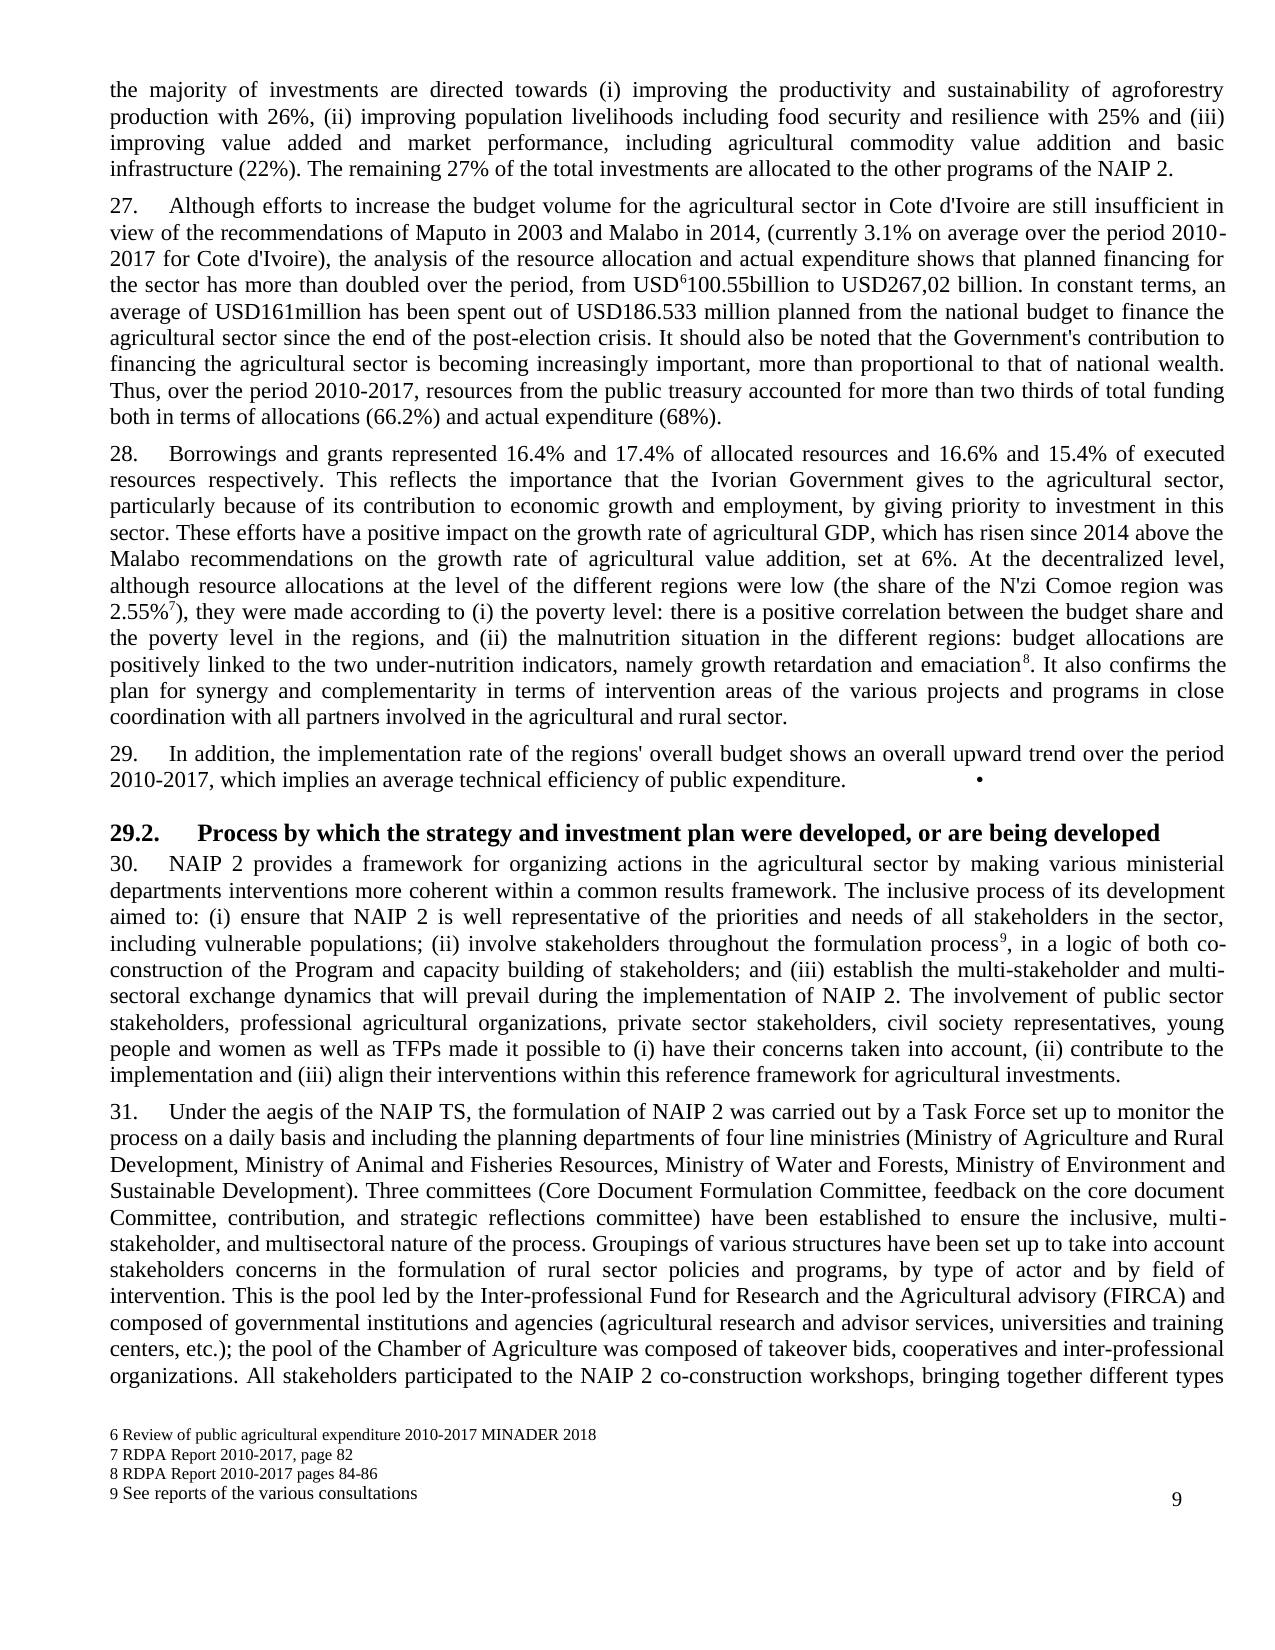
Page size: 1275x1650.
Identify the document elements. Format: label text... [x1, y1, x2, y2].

text the majority of investments are directed towards (i) improving the productivity and sustainability of agroforestry production with 26%, (ii) improving population livelihoods including food security and resilience with 25% and (iii) improving value added and market performance, including agricultural commodity value addition and basic infrastructure (22%). The remaining 27% of the total investments are allocated to the other programs of the NAIP 2. [109, 76, 1227, 182]
list In addition, the implementation rate of the regions' overall budget shows an overall upward trend over the period 2010-2017, which implies an average technical efficiency of public expenditure. • [109, 740, 1227, 793]
list Although efforts to increase the budget volume for the agricultural sector in Cote d'Ivoire are still insufficient in view of the recommendations of Maputo in 2003 and Malabo in 2014, (currently 3.1% on average over the period 20102017 for Cote d'Ivoire), the analysis of the resource allocation and actual expenditure shows that planned financing for the sector has more than doubled over the period, from USD100.55billion to USD267,02 billion. In constant terms, an average of USD161million has been spent out of USD186.533 million planned from the national budget to finance the agricultural sector since the end of the post-election crisis. It should also be noted that the Government's contribution to financing the agricultural sector is becoming increasingly important, more than proportional to that of national wealth. Thus, over the period 2010-2017, resources from the public treasury accounted for more than two thirds of total funding both in terms of allocations (66.2%) and actual expenditure (68%). [109, 192, 1227, 429]
list NAIP 2 provides a framework for organizing actions in the agricultural sector by making various ministerial departments interventions more coherent within a common results framework. The inclusive process of its development aimed to: (i) ensure that NAIP 2 is well representative of the priorities and needs of all stakeholders in the sector, including vulnerable populations; (ii) involve stakeholders throughout the formulation process, in a logic of both co-construction of the Program and capacity building of stakeholders; and (iii) establish the multi-stakeholder and multi-sectoral exchange dynamics that will prevail during the implementation of NAIP 2. The involvement of public sector stakeholders, professional agricultural organizations, private sector stakeholders, civil society representatives, young people and women as well as TFPs made it possible to (i) have their concerns taken into account, (ii) contribute to the implementation and (iii) align their interventions within this reference framework for agricultural investments. [109, 851, 1227, 1088]
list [109, 1098, 1227, 1388]
list Borrowings and grants represented 16.4% and 17.4% of allocated resources and 16.6% and 15.4% of executed resources respectively. This reflects the importance that the Ivorian Government gives to the agricultural sector, particularly because of its contribution to economic growth and employment, by giving priority to investment in this sector. These efforts have a positive impact on the growth rate of agricultural GDP, which has risen since 2014 above the Malabo recommendations on the growth rate of agricultural value addition, set at 6%. At the decentralized level, although resource allocations at the level of the different regions were low (the share of the N'zi Comoe region was 2.55%), they were made according to (i) the poverty level: there is a positive correlation between the budget share and the poverty level in the regions, and (ii) the malnutrition situation in the different regions: budget allocations are positively linked to the two under-nutrition indicators, namely growth retardation and emaciation. It also confirms the plan for synergy and complementarity in terms of intervention areas of the various projects and programs in close coordination with all partners involved in the agricultural and rural sector. [109, 440, 1227, 730]
subtitle Process by which the strategy and investment plan were developed, or are being developed [109, 820, 1227, 846]
